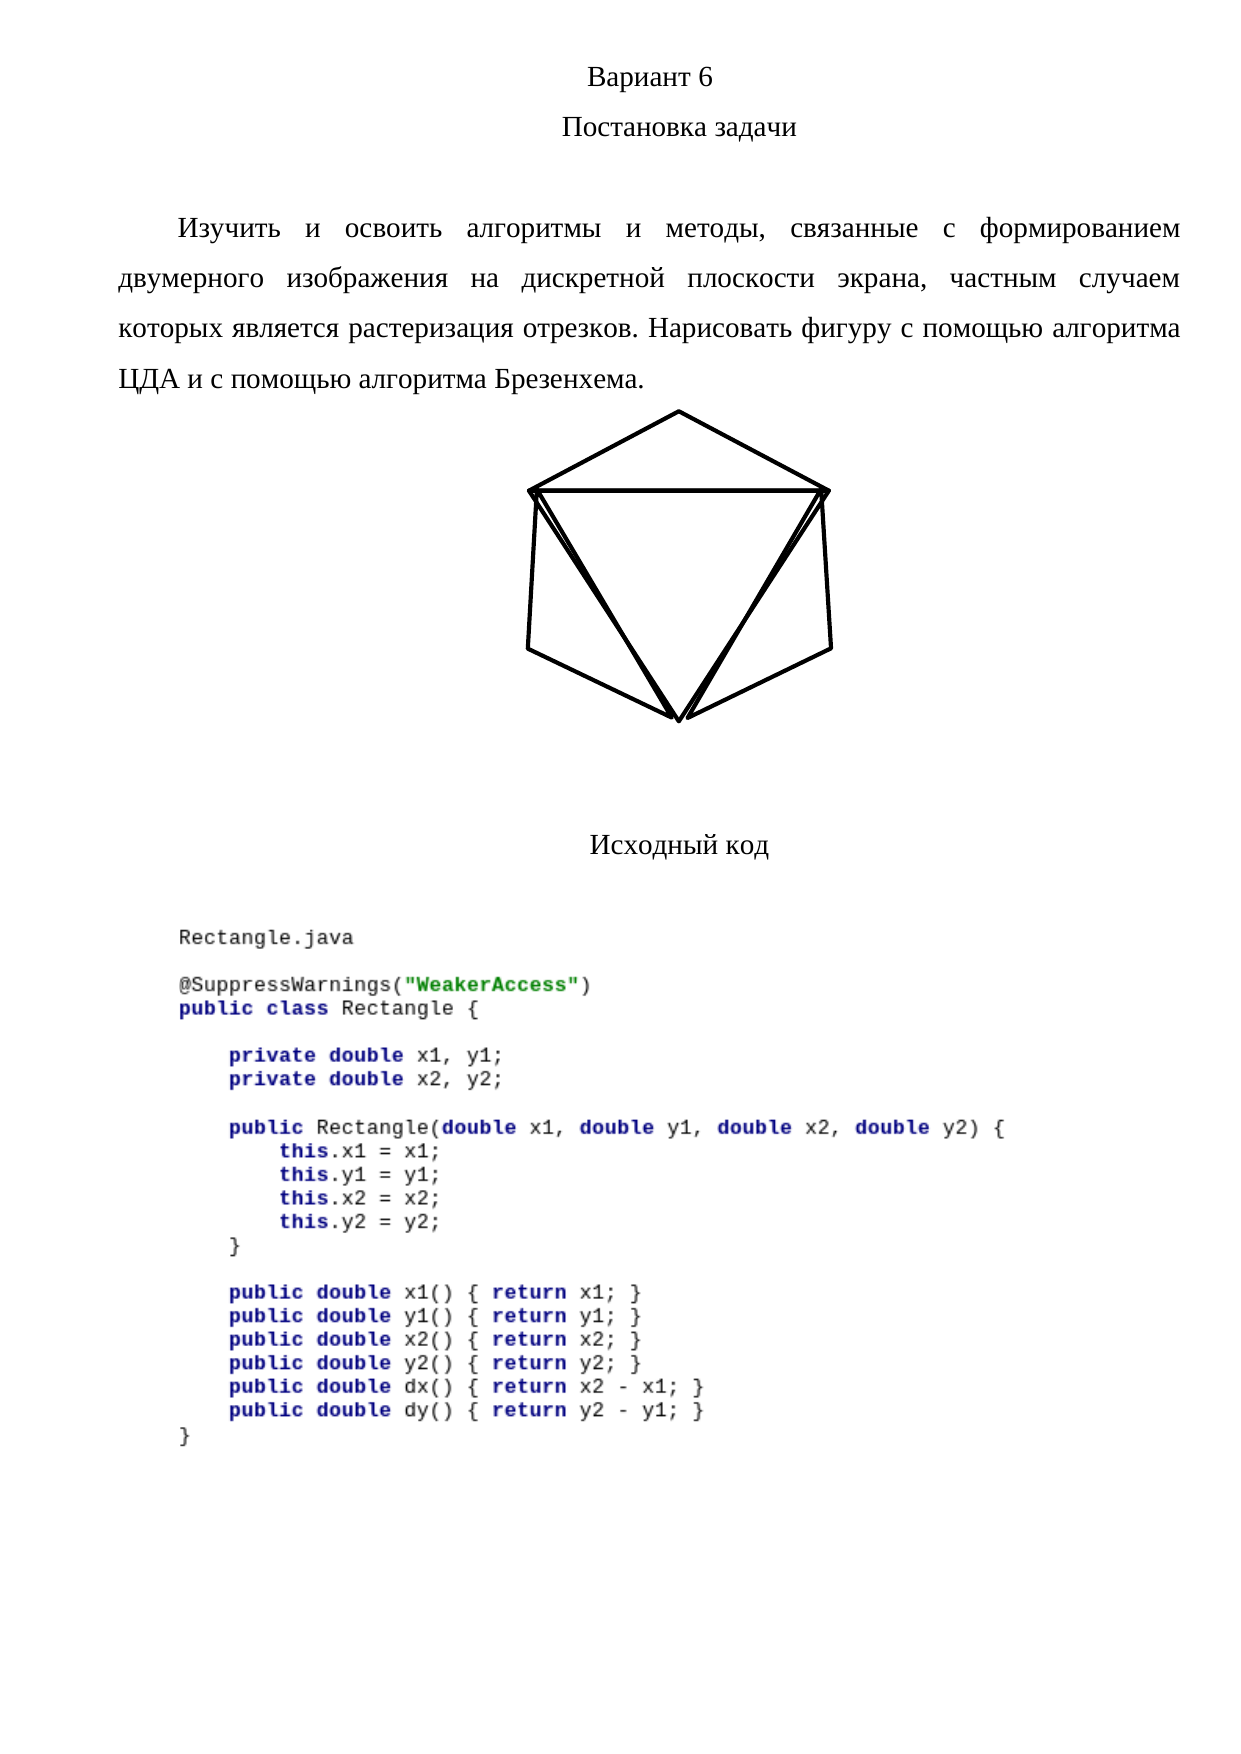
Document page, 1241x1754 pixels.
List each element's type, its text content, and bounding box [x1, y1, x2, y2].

text Постановка задачи [118, 109, 1181, 143]
text Вариант 6 [118, 59, 1181, 93]
list Исходный код [118, 827, 1181, 861]
list Изучить и освоить алгоритмы и методы, связанные с формированием двумерного изображения на дискретной плоскости экрана, частным случаем которых является растеризация отрезков. Нарисовать фигуру с помощью алгоритма ЦДА и с помощью алгоритма Брезенхема. [118, 210, 1181, 394]
